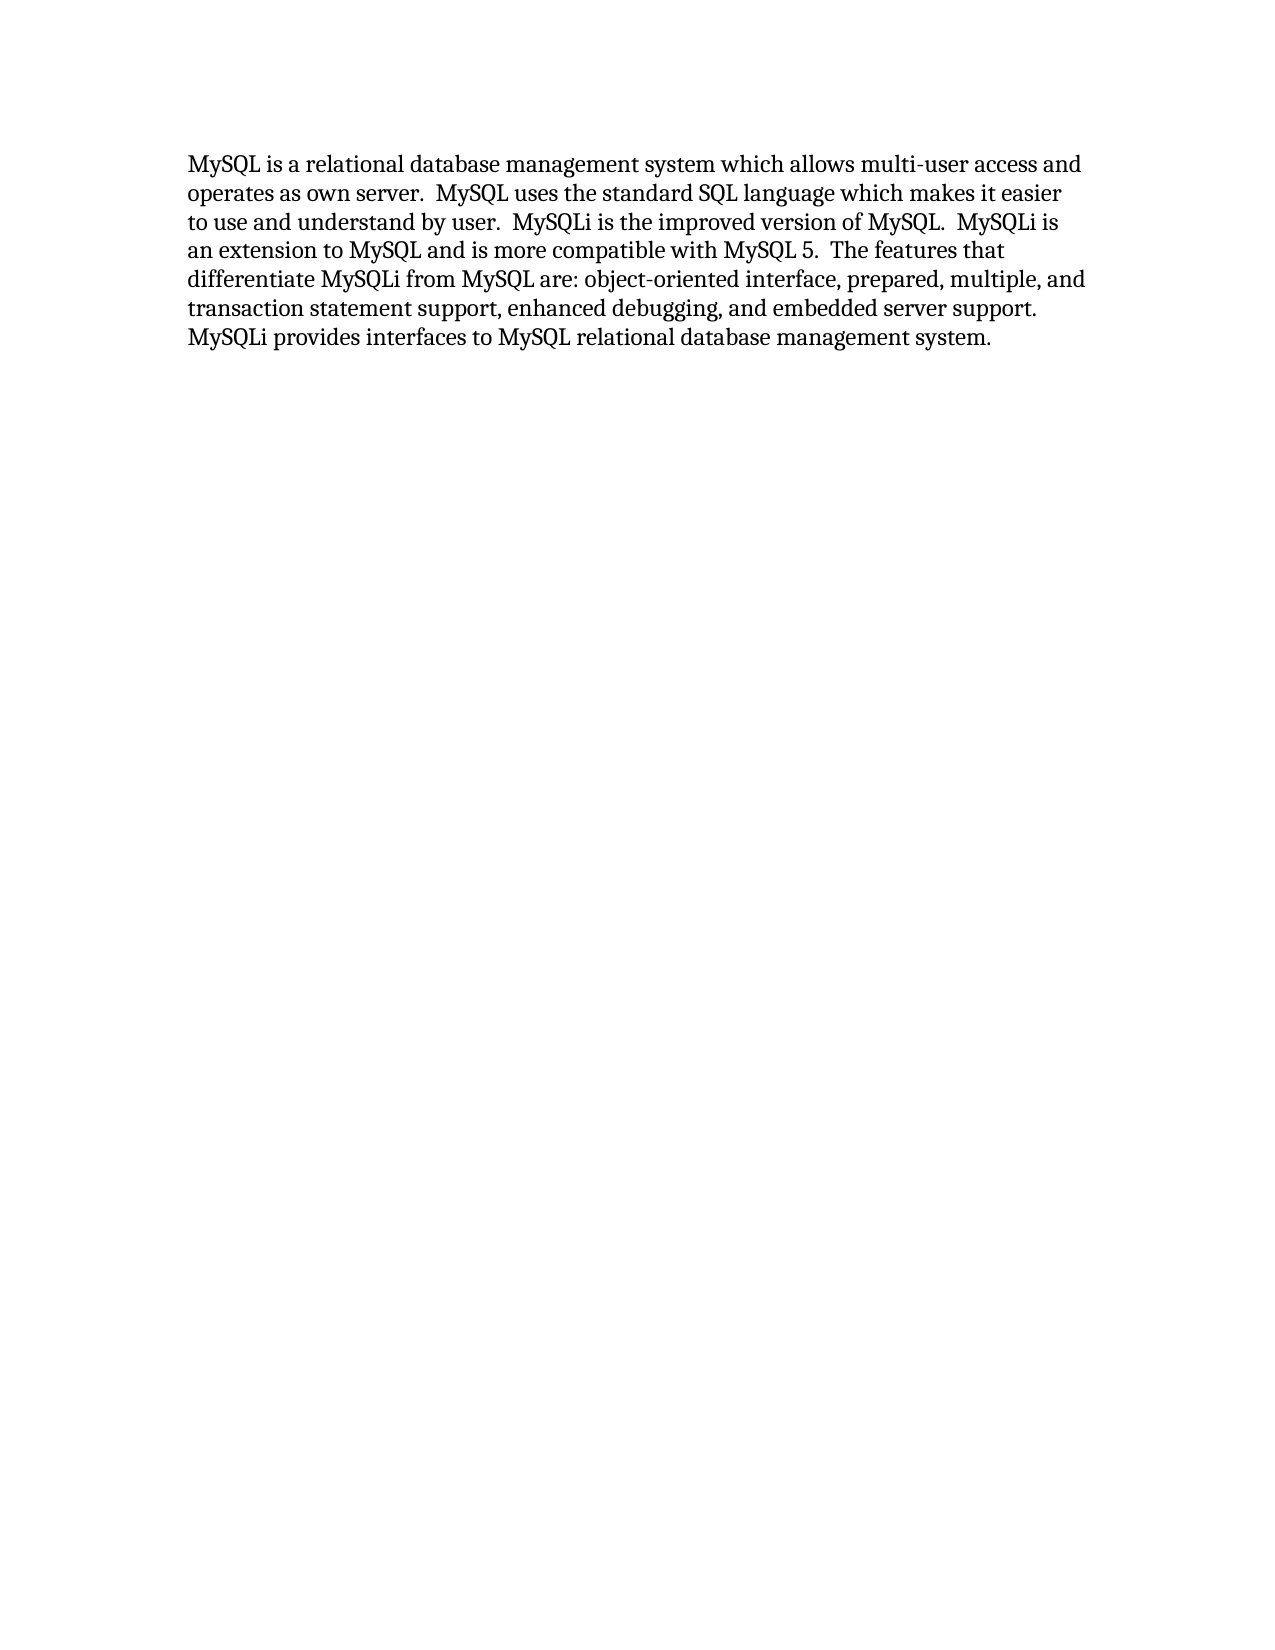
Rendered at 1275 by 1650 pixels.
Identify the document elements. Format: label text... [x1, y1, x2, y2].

text MySQL is a relational database management system which allows multi-user access and operates as own server. MySQL uses the standard SQL language which makes it easier to use and understand by user. MySQLi is the improved version of MySQL. MySQLi is an extension to MySQL and is more compatible with MySQL 5. The features that differentiate MySQLi from MySQL are: object-oriented interface, prepared, multiple, and transaction statement support, enhanced debugging, and embedded server support. MySQLi provides interfaces to MySQL relational database management system. [187, 150, 1087, 351]
